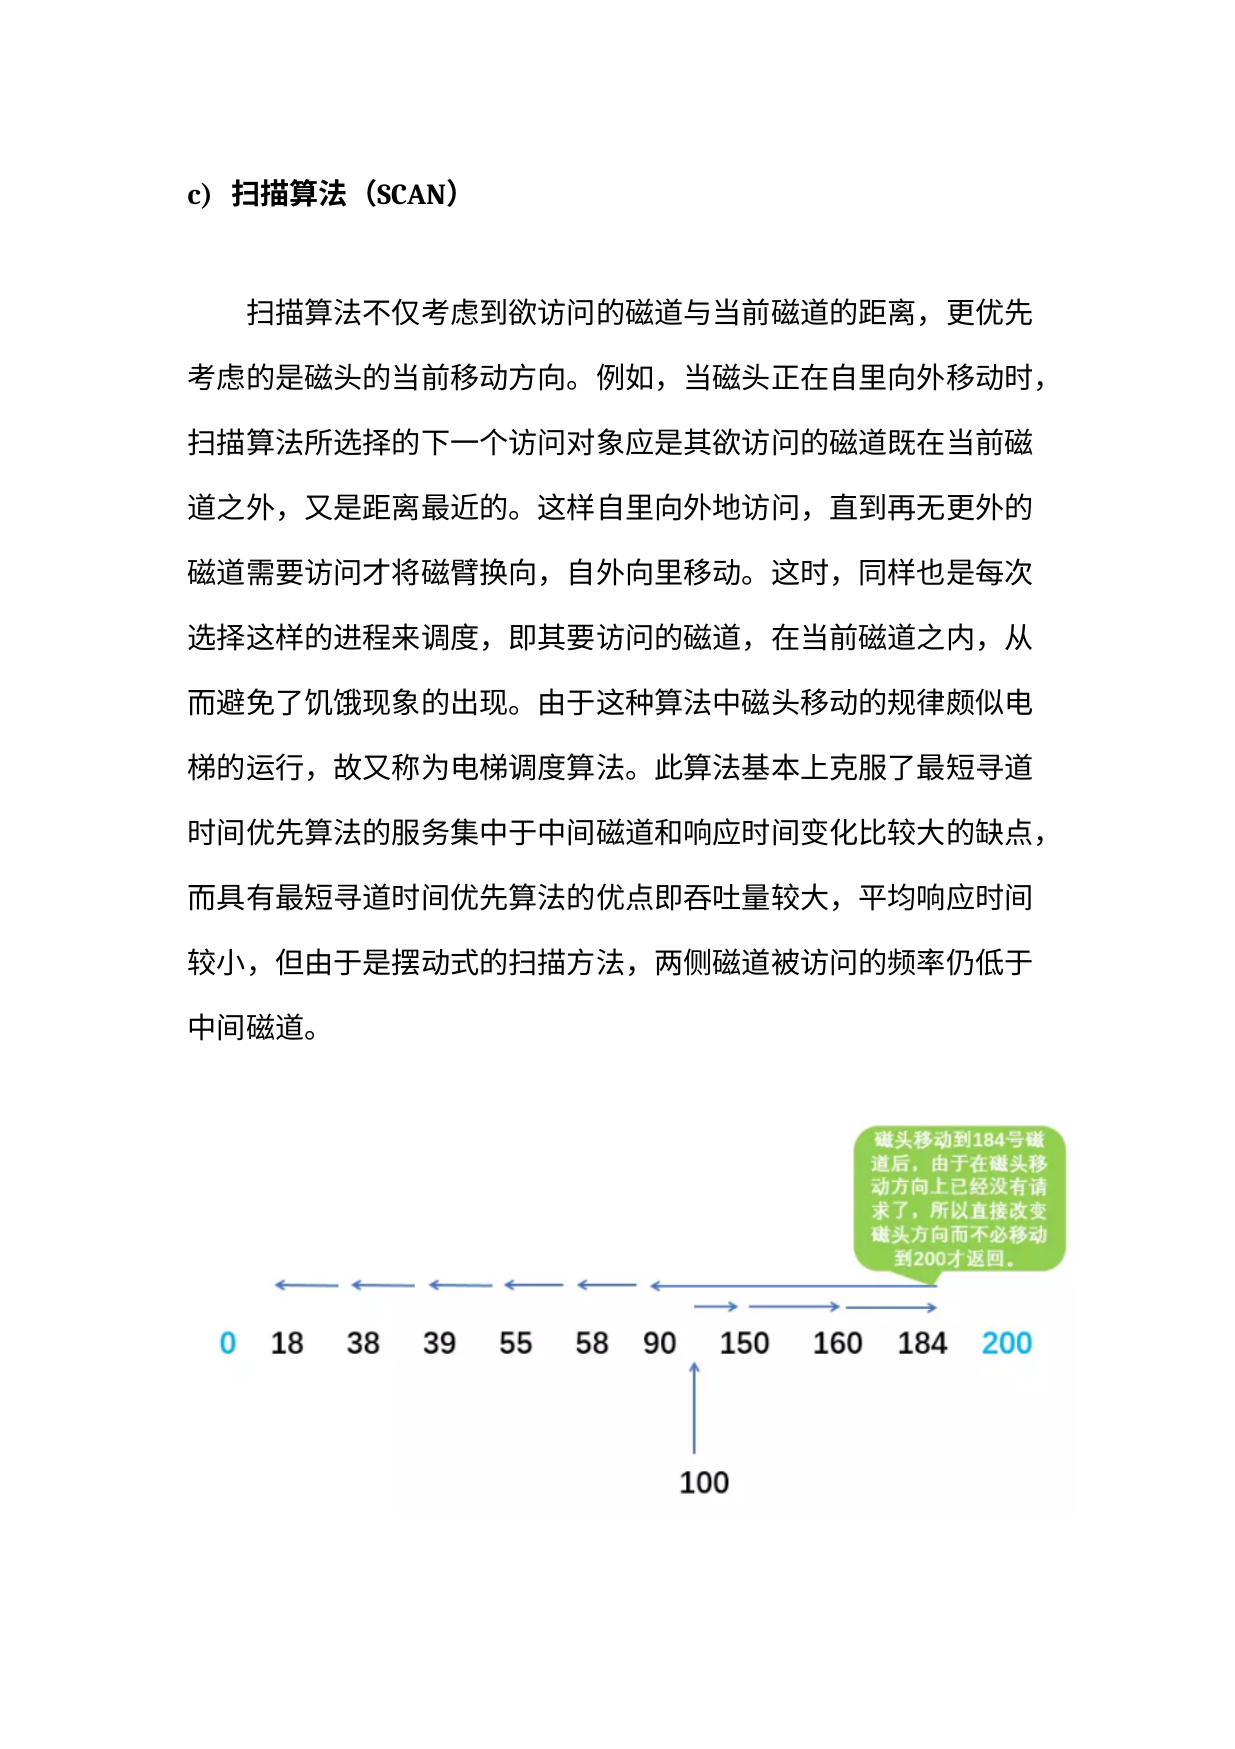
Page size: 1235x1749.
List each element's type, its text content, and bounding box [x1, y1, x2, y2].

subtitle 扫描算法（SCAN） [187, 159, 1047, 224]
picture [187, 1070, 1091, 1519]
text 扫描算法不仅考虑到欲访问的磁道与当前磁道的距离，更优先考虑的是磁头的当前移动方向。例如，当磁头正在自里向外移动时，扫描算法所选择的下一个访问对象应是其欲访问的磁道既在当前磁道之外，又是距离最近的。这样自里向外地访问，直到再无更外的磁道需要访问才将磁臂换向，自外向里移动。这时，同样也是每次选择这样的进程来调度，即其要访问的磁道，在当前磁道之内，从而避免了饥饿现象的出现。由于这种算法中磁头移动的规律颇似电梯的运行，故又称为电梯调度算法。此算法基本上克服了最短寻道时间优先算法的服务集中于中间磁道和响应时间变化比较大的缺点，而具有最短寻道时间优先算法的优点即吞吐量较大，平均响应时间较小，但由于是摆动式的扫描方法，两侧磁道被访问的频率仍低于中间磁道。 [187, 278, 1047, 1058]
